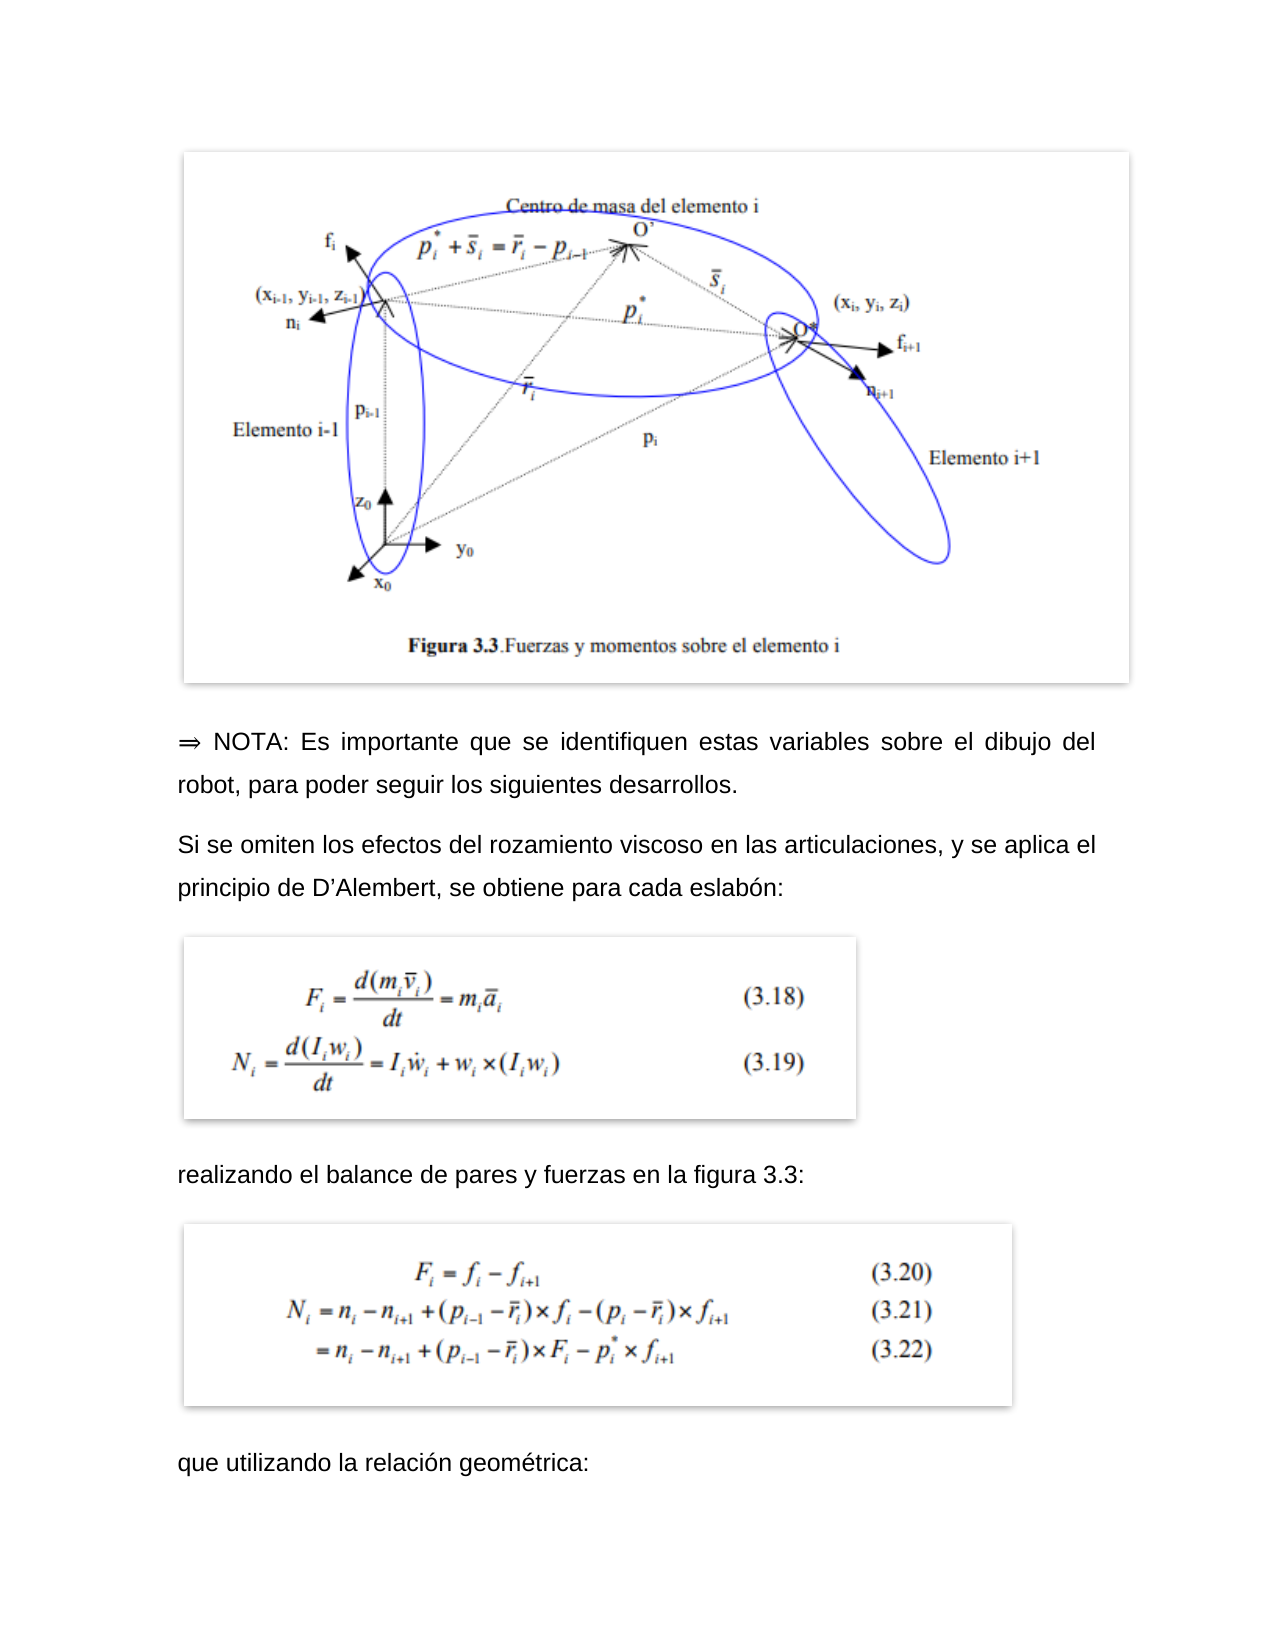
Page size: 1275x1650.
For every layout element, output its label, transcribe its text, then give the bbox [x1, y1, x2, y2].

text que utilizando la relación geométrica: [177, 1447, 1098, 1476]
text Si se omiten los efectos del rozamiento viscoso en las articulaciones, y se aplica el principio de D’Alembert, se obtiene para cada eslabón: [177, 829, 1098, 901]
text ⇒ NOTA: Es importante que se identifiquen estas variables sobre el dibujo del robot, para poder seguir los siguientes desarrollos. [177, 725, 1098, 798]
text realizando el balance de pares y fuerzas en la figura 3.3: [177, 1160, 1098, 1189]
